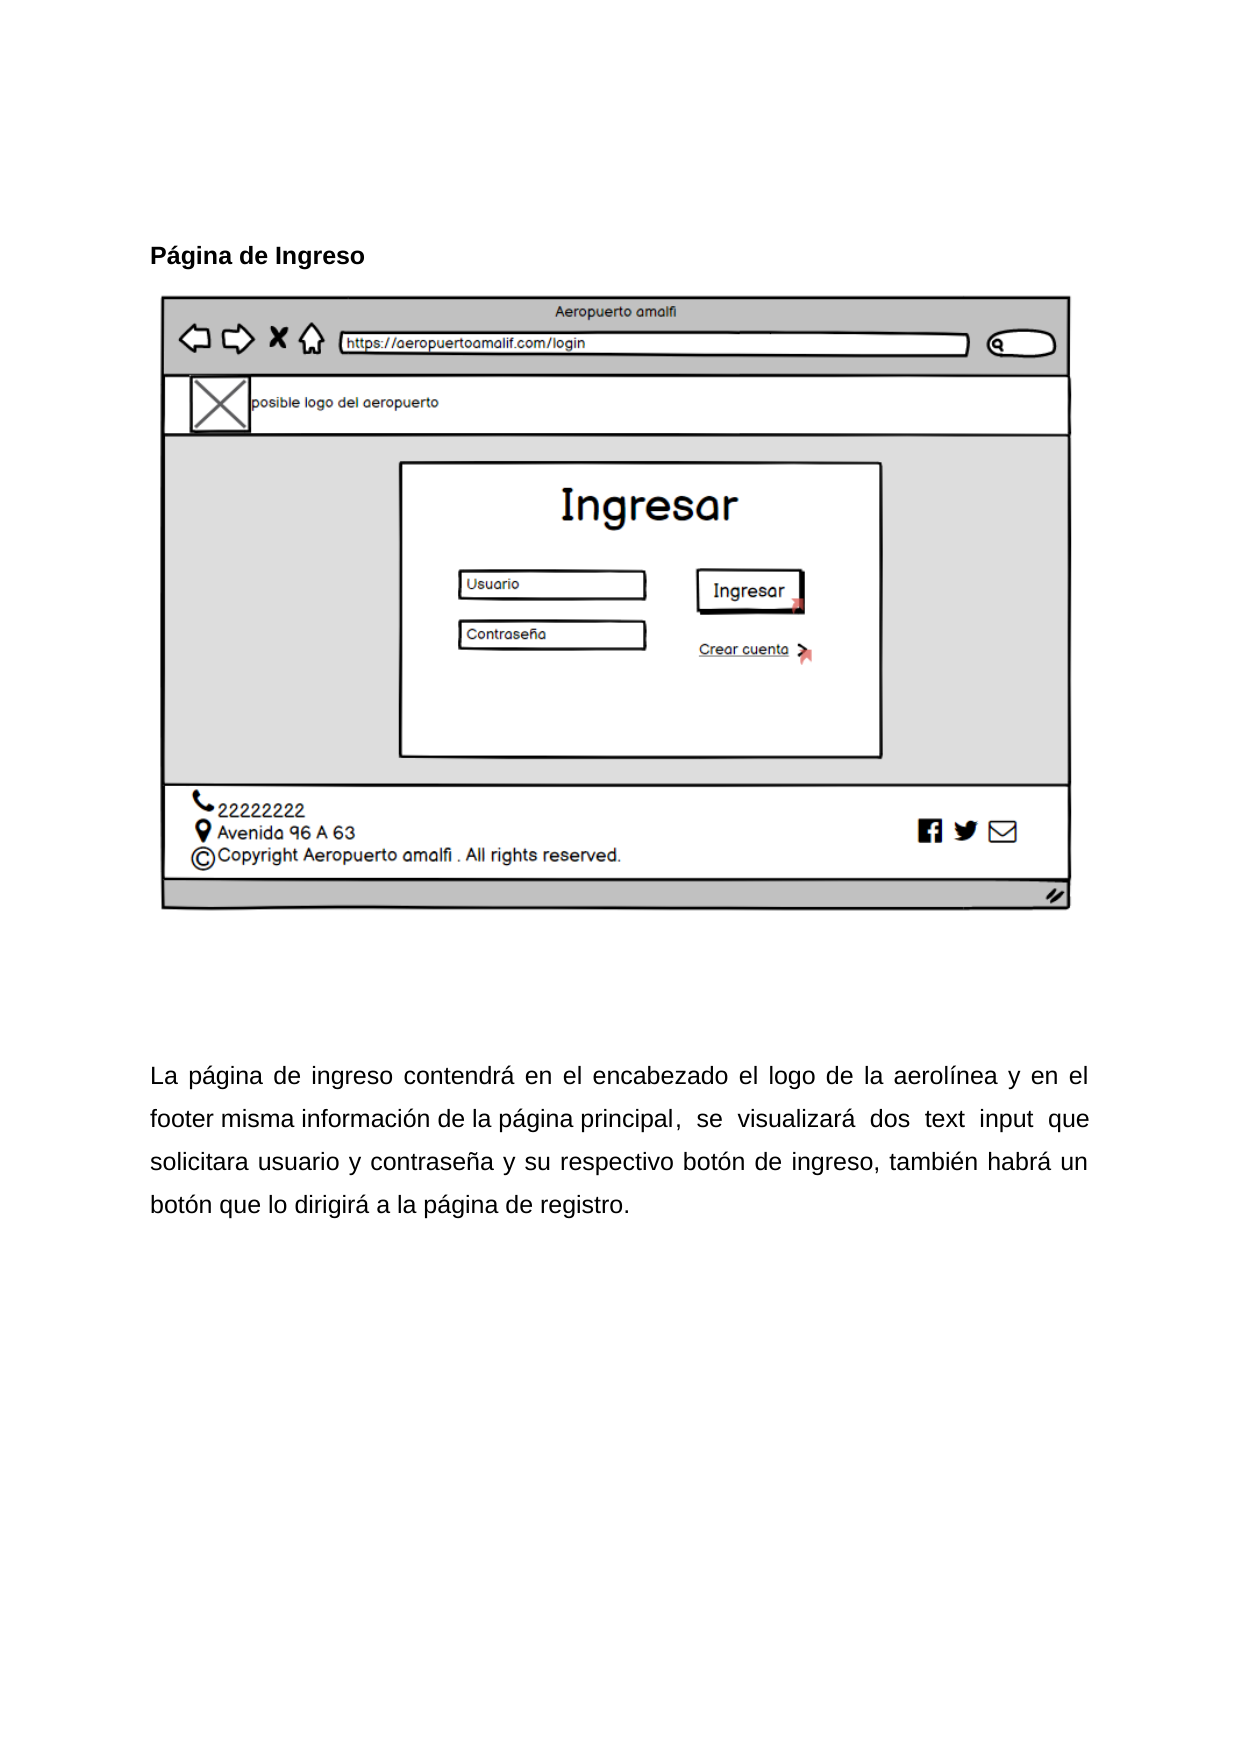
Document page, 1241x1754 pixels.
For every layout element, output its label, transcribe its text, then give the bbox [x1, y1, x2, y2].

picture [150, 283, 1091, 928]
text La página de ingreso contendrá en el encabezado el logo de la aerolínea y en el footer misma información de la página principal , se visualizará dos text input que solicitara usuario y contraseña y su respectivo botón de ingreso, también habrá un botón que lo dirigirá a la página de registro. [150, 1061, 1090, 1219]
text Página de Ingreso [150, 241, 1090, 269]
